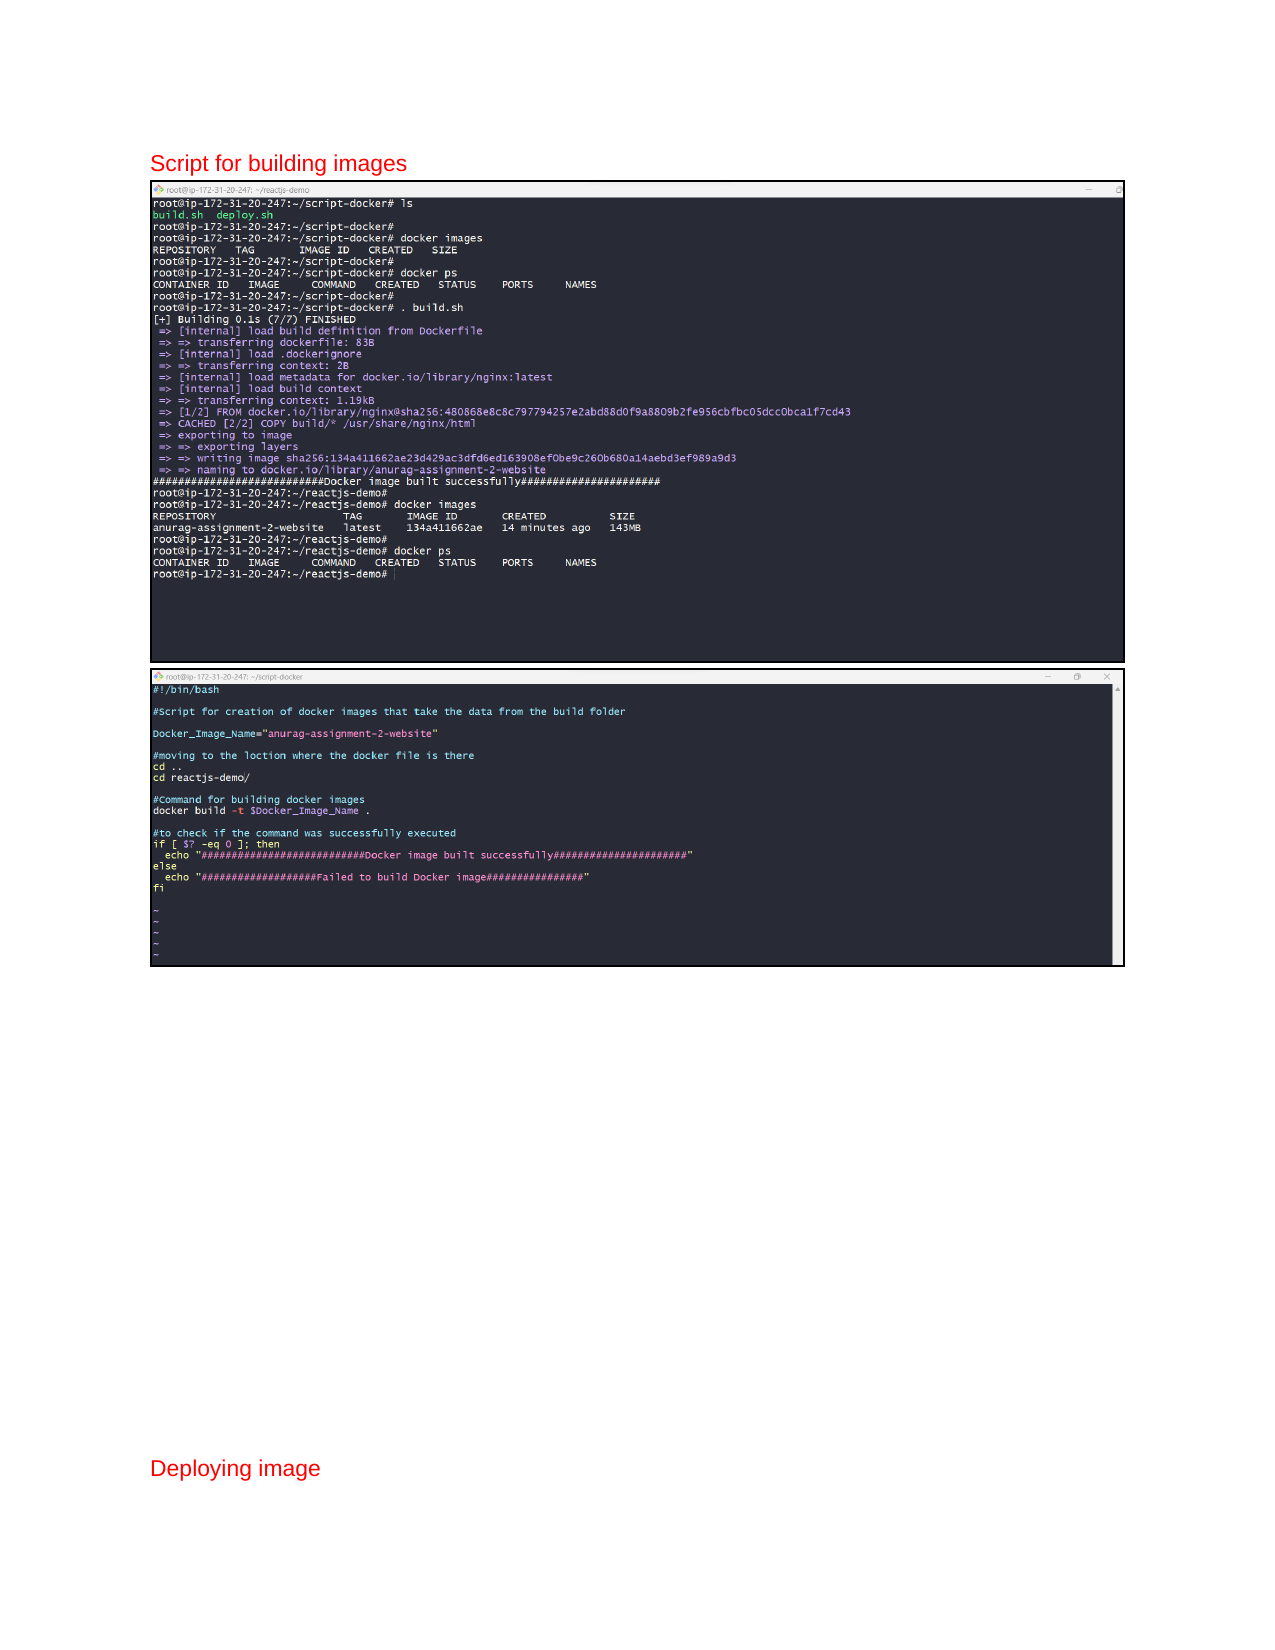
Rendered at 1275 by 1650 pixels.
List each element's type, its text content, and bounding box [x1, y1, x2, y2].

text Deploying image [150, 1454, 1125, 1481]
picture [152, 670, 1123, 965]
text Script for building images [150, 150, 1125, 176]
picture [152, 182, 1123, 661]
